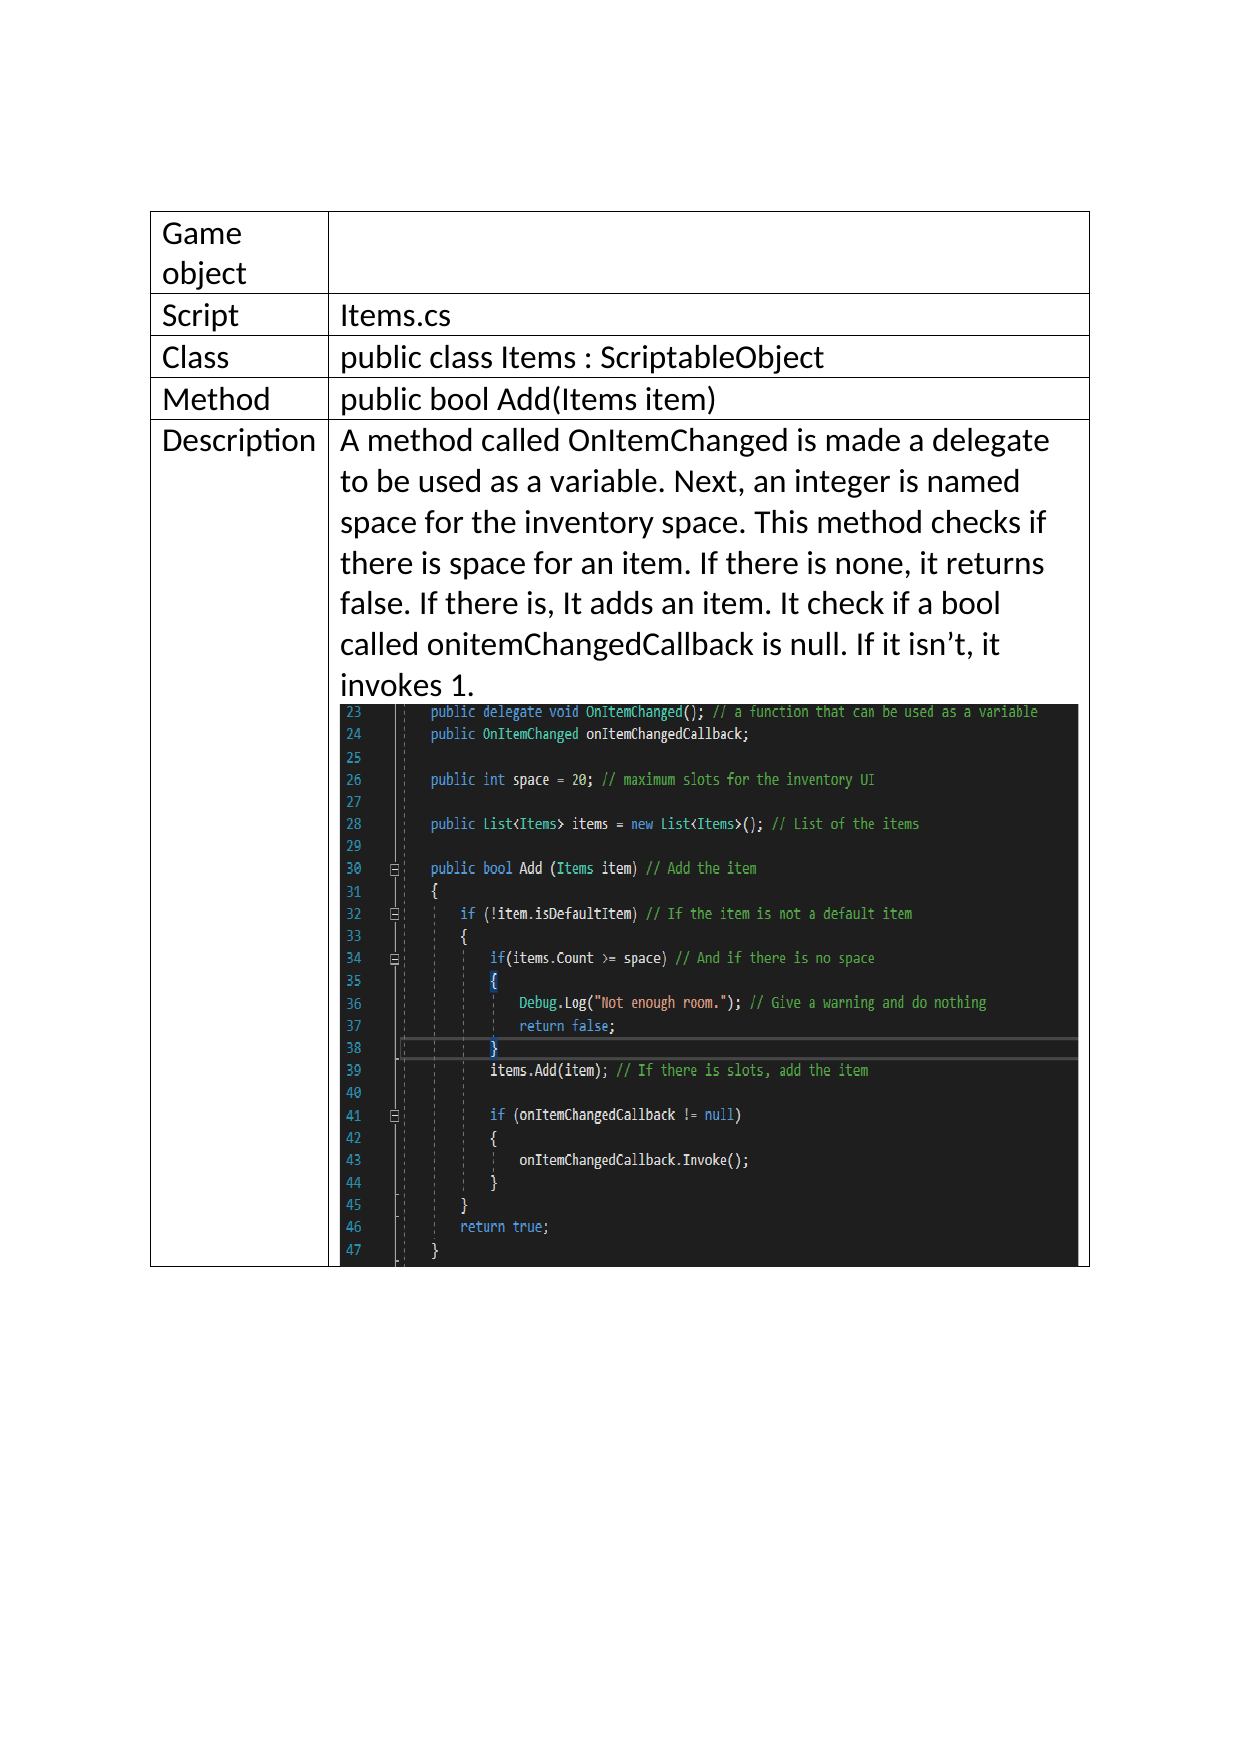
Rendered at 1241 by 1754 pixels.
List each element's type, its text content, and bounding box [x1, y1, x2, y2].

table_header [329, 212, 1089, 293]
table_cell Class [151, 336, 328, 377]
table_cell A method called OnItemChanged is made a delegate to be used as a variable. Next, an integer is named space for the inventory space. This method checks if there is space for an item. If there is none, it returns false. If there is, It adds an item. It check if a bool called onitemChangedCallback is null. If it isn’t, it invokes 1. [329, 420, 1089, 1266]
table_cell public class Items : ScriptableObject [329, 336, 1089, 377]
picture [339, 704, 1079, 1267]
table_cell Description [151, 420, 328, 1266]
table_cell Method [151, 378, 328, 418]
table_cell Script [151, 294, 328, 335]
table_cell Items.cs [329, 294, 1089, 335]
table_cell public bool Add(Items item) [329, 378, 1089, 418]
table_header Game object [151, 212, 328, 293]
